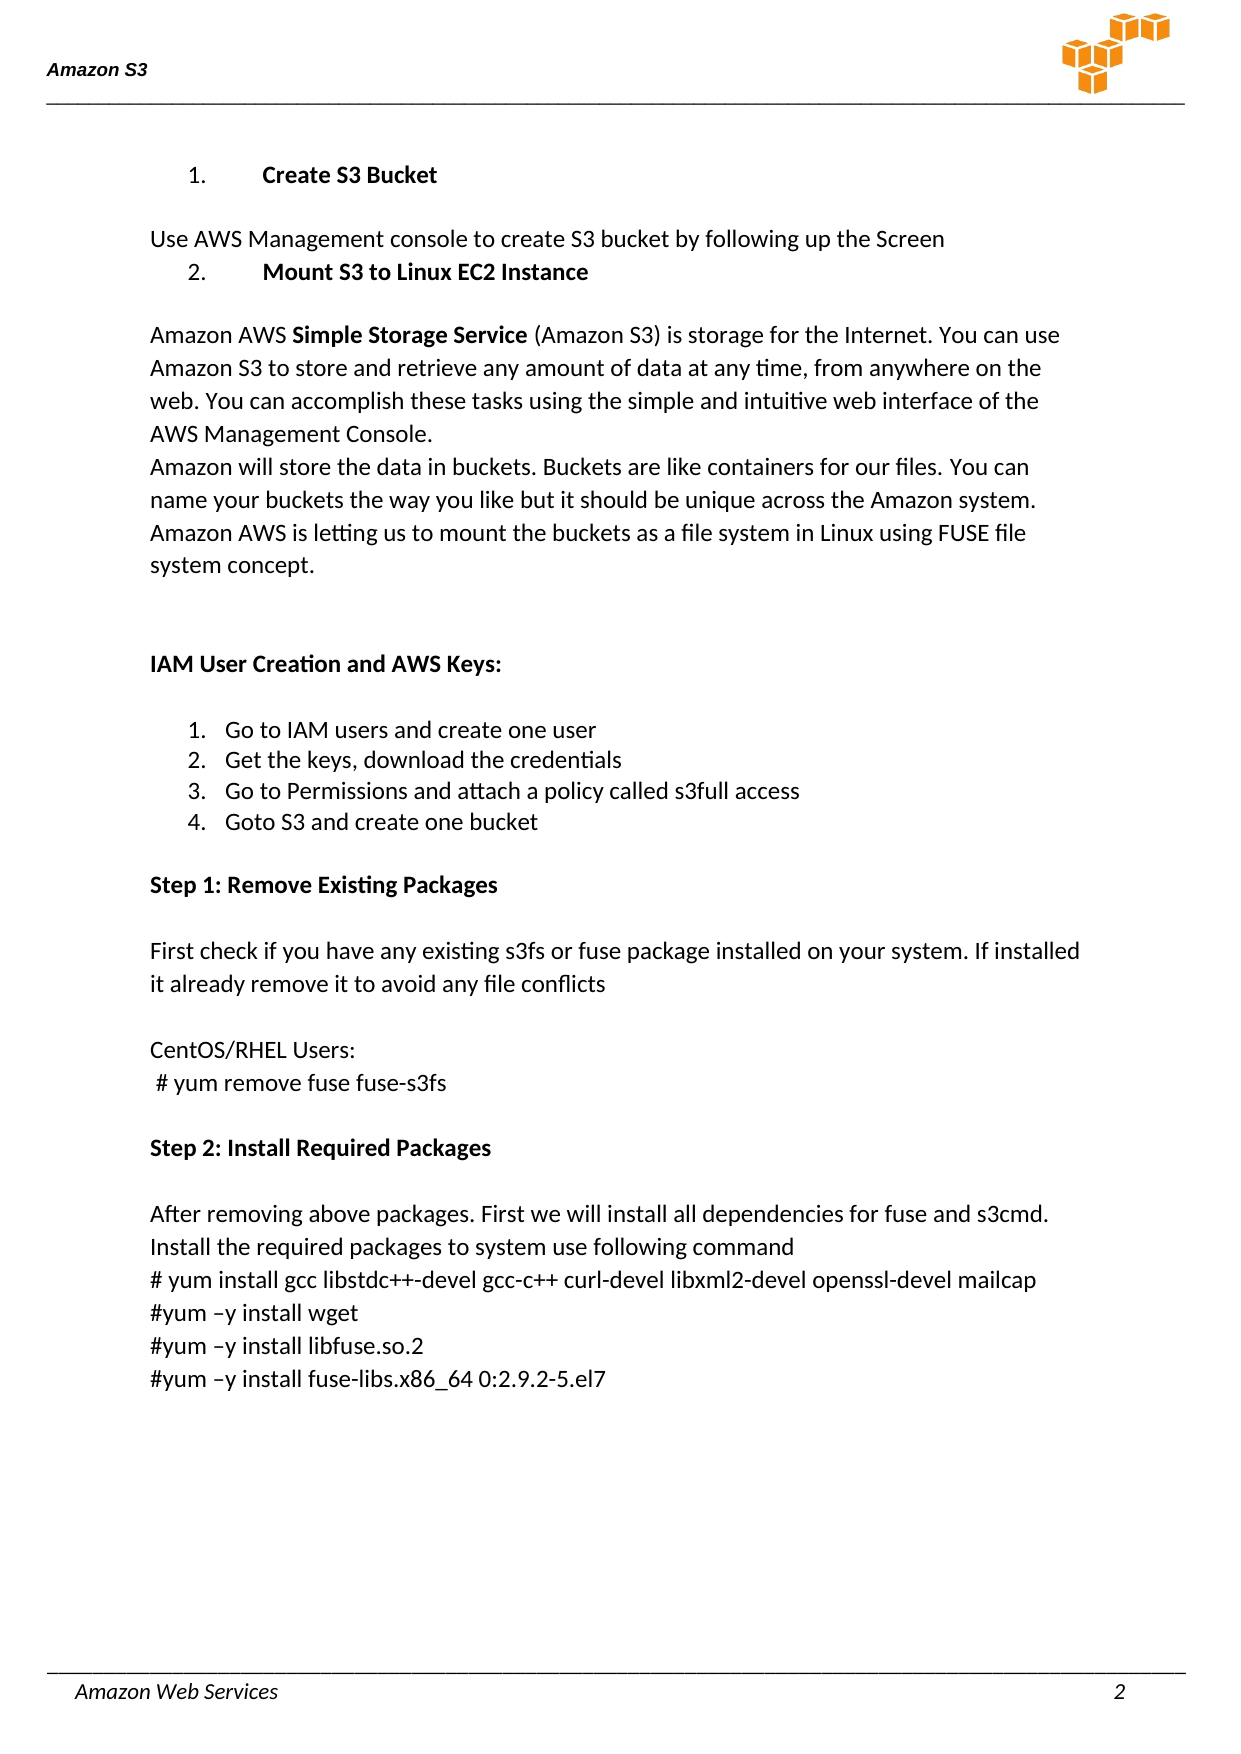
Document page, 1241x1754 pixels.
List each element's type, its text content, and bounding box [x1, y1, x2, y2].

list Goto S3 and create one bucket [187, 806, 1090, 836]
text First check if you have any existing s3fs or fuse package installed on your system. If installed it already remove it to avoid any file conflicts [150, 935, 1090, 998]
list Mount S3 to Linux EC2 Instance [187, 256, 1090, 286]
text # yum install gcc libstdc++-devel gcc-c++ curl-devel libxml2-devel openssl-devel mailcap [150, 1264, 1090, 1295]
text #yum –y install wget [150, 1297, 1090, 1328]
list Create S3 Bucket [187, 159, 1090, 190]
text Step 2: Install Required Packages [150, 1132, 1090, 1163]
text Amazon AWS Simple Storage Service (Amazon S3) is storage for the Internet. You can use Amazon S3 to store and retrieve any amount of data at any time, from anywhere on the web. You can accomplish these tasks using the simple and intuitive web interface of the AWS Management Console. [150, 319, 1090, 448]
text #yum –y install libfuse.so.2 [150, 1330, 1090, 1361]
text After removing above packages. First we will install all dependencies for fuse and s3cmd. Install the required packages to system use following command [150, 1198, 1090, 1262]
text Use AWS Management console to create S3 bucket by following up the Screen [150, 223, 1090, 253]
text Amazon AWS is letting us to mount the buckets as a file system in Linux using FUSE file system concept. [150, 517, 1090, 580]
picture [1059, 11, 1171, 95]
text #yum –y install fuse-libs.x86_64 0:2.9.2-5.el7 [150, 1363, 1090, 1393]
text IAM User Creation and AWS Keys: [150, 648, 1090, 679]
text Step 1: Remove Existing Packages [150, 869, 1090, 900]
list Go to Permissions and attach a policy called s3full access [187, 775, 1090, 806]
list Go to IAM users and create one user [187, 714, 1090, 745]
text CentOS/RHEL Users: [150, 1034, 1090, 1064]
text # yum remove fuse fuse-s3fs [150, 1067, 1090, 1097]
list Get the keys, download the credentials [187, 745, 1090, 775]
text Amazon will store the data in buckets. Buckets are like containers for our files. You can name your buckets the way you like but it should be unique across the Amazon system. [150, 451, 1090, 514]
